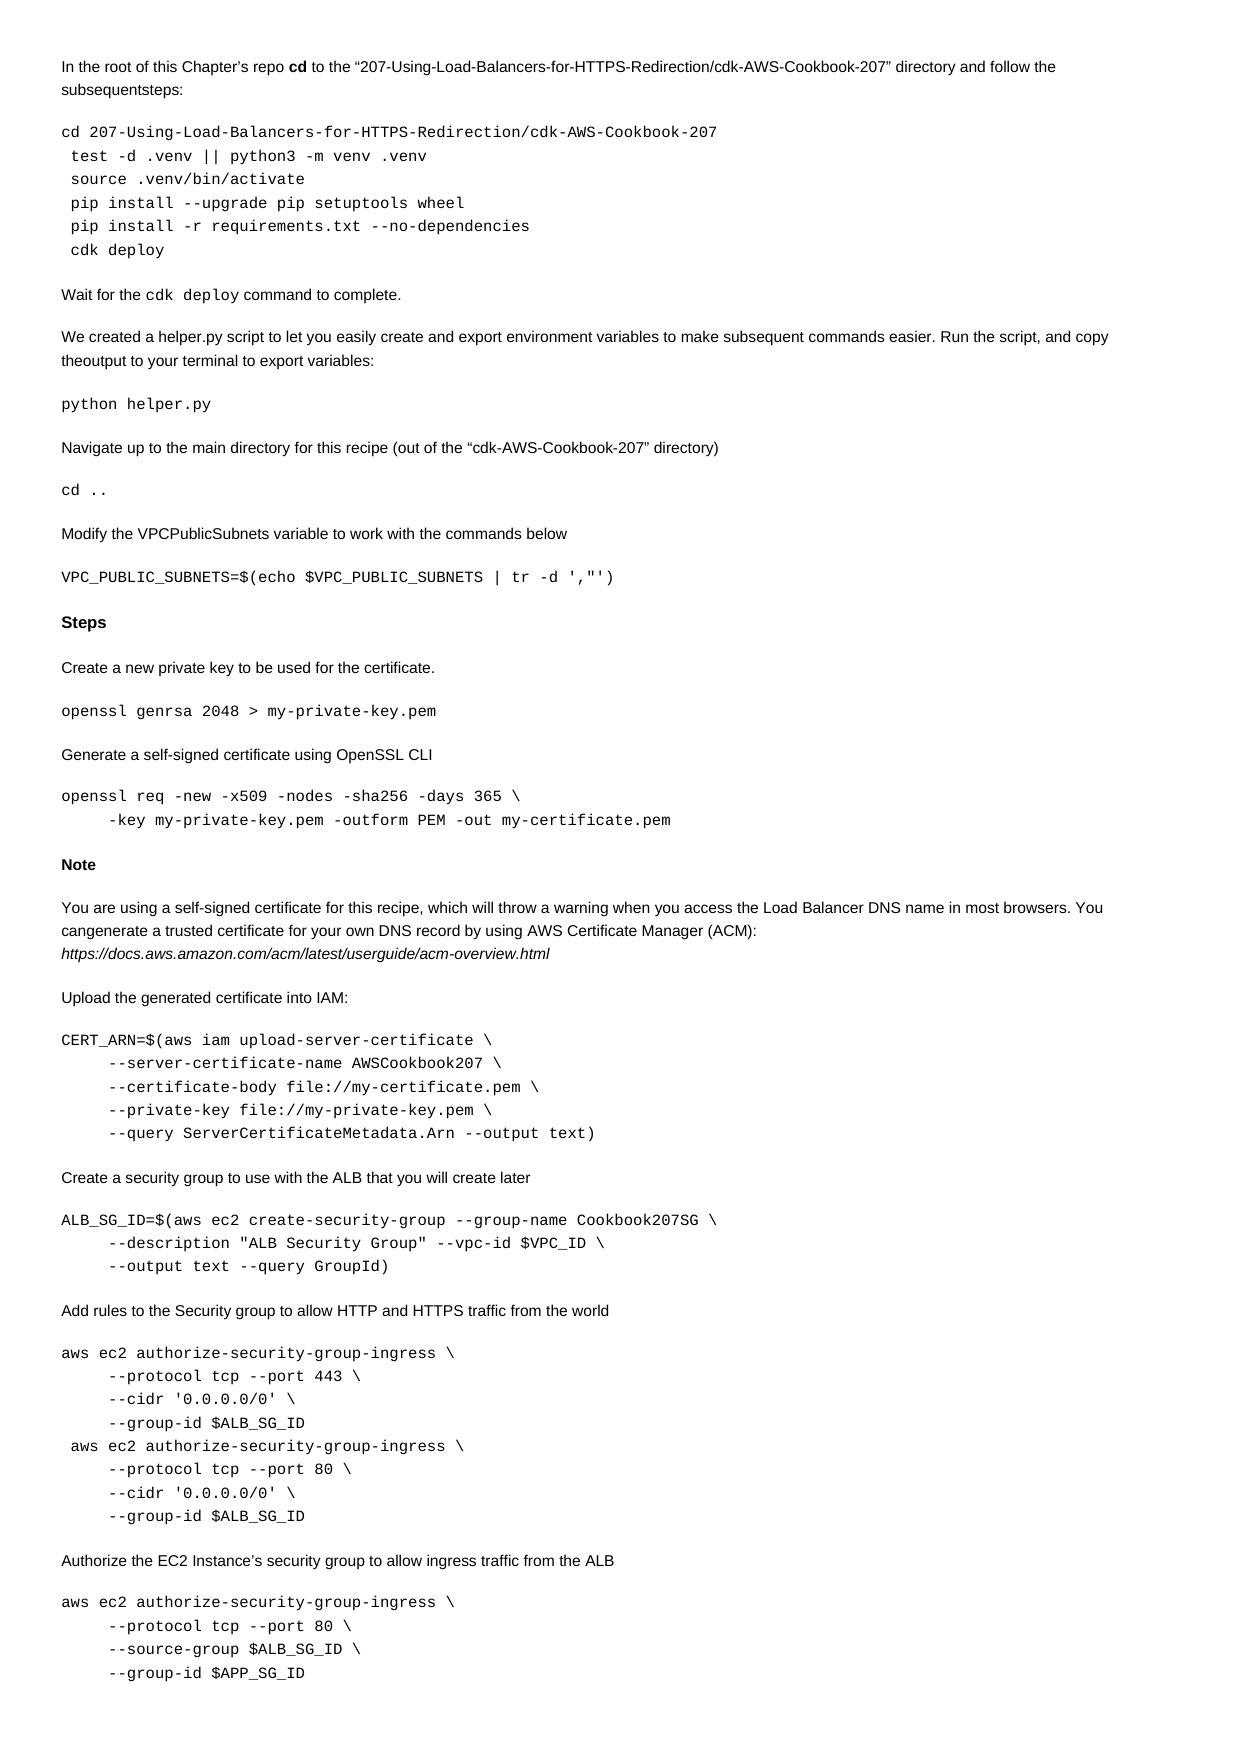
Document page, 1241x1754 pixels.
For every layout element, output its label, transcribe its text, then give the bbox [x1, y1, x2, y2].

text ALB_SG_ID=$(aws ec2 create-security-group --group-name Cookbook207SG \ --description "ALB Security Group" --vpc-id $VPC_ID \ --output text --query GroupId) [61, 1206, 1143, 1276]
text We created a helper.py script to let you easily create and export environment variables to make subsequent commands easier. Run the script, and copy theoutput to your terminal to export variables: [61, 324, 1143, 371]
text Create a security group to use with the ALB that you will create later [61, 1166, 1143, 1188]
text Modify the VPCPublicSubnets variable to work with the commands below [61, 523, 1143, 544]
text CERT_ARN=$(aws iam upload-server-certificate \ --server-certificate-name AWSCookbook207 \ --certificate-body file://my-certificate.pem \ --private-key file://my-private-key.pem \ --query ServerCertificateMetadata.Arn --output text) [61, 1027, 1143, 1143]
text Add rules to the Security group to allow HTTP and HTTPS traffic from the world [61, 1299, 1143, 1321]
text Authorize the EC2 Instance’s security group to allow ingress traffic from the ALB [61, 1549, 1143, 1570]
text aws ec2 authorize-security-group-ingress \ --protocol tcp --port 80 \ --source-group $ALB_SG_ID \ --group-id $APP_SG_ID [61, 1589, 1143, 1683]
text Upload the generated certificate into IAM: [61, 986, 1143, 1008]
text Navigate up to the main directory for this recipe (out of the “cdk-AWS-Cookbook-207” directory) [61, 436, 1143, 458]
text In the root of this Chapter’s repo cd to the “207-Using-Load-Balancers-for-HTTPS-Redirection/cdk-AWS-Cookbook-207” directory and follow the subsequentsteps: [61, 54, 1143, 100]
text openssl req -new -x509 -nodes -sha256 -days 365 \ -key my-private-key.pem -outform PEM -out my-certificate.pem [61, 783, 1143, 830]
text aws ec2 authorize-security-group-ingress \ --protocol tcp --port 443 \ --cidr '0.0.0.0/0' \ --group-id $ALB_SG_ID aws ec2 authorize-security-group-ingress \ --protocol tcp --port 80 \ --cidr '0.0.0.0/0' \ --group-id $ALB_SG_ID [61, 1339, 1143, 1526]
text Create a new private key to be used for the certificate. [61, 657, 1143, 678]
text Note [61, 853, 1143, 874]
text cd 207-Using-Load-Balancers-for-HTTPS-Redirection/cdk-AWS-Cookbook-207 test -d .venv || python3 -m venv .venv source .venv/bin/activate pip install --upgrade pip setuptools wheel pip install -r requirements.txt --no-dependencies cdk deploy [61, 119, 1143, 260]
text openssl genrsa 2048 > my-private-key.pem [61, 701, 1143, 720]
text Wait for the cdk deploy command to complete. [61, 283, 1143, 305]
text Generate a self-signed certificate using OpenSSL CLI [61, 743, 1143, 764]
text You are using a self-signed certificate for this recipe, which will throw a warning when you access the Load Balancer DNS name in most browsers. You cangenerate a trusted certificate for your own DNS record by using AWS Certificate Manager (ACM): https://docs.aws.amazon.com/acm/latest/userguide/acm-overview.html [61, 894, 1143, 964]
text cd .. [61, 480, 1143, 500]
text VPC_PUBLIC_SUBNETS=$(echo $VPC_PUBLIC_SUBNETS | tr -d ',"') [61, 567, 1143, 586]
text python helper.py [61, 394, 1143, 413]
text Steps [61, 610, 1143, 633]
